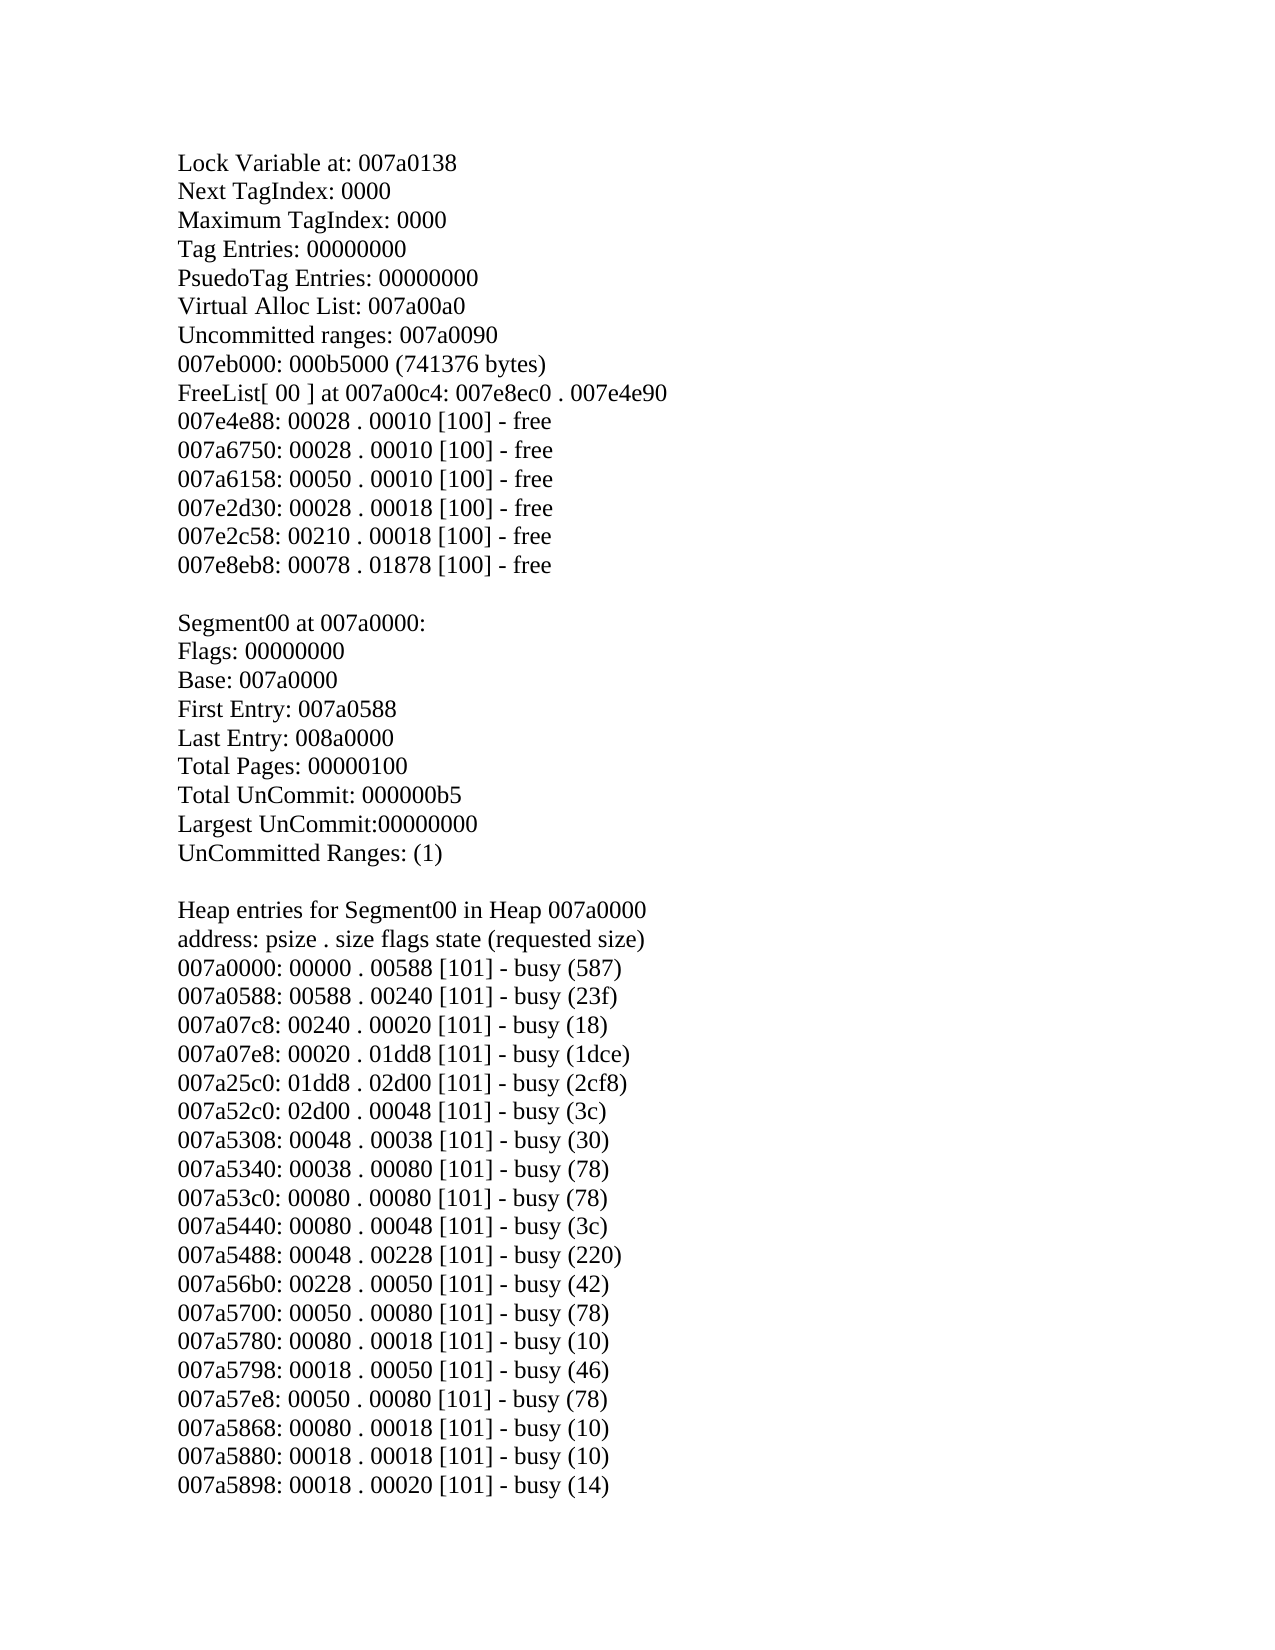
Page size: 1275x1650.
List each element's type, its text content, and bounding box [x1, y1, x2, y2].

text 007a53c0: 00080 . 00080 [101] - busy (78) [177, 1183, 1098, 1211]
text Total UnCommit: 000000b5 [177, 780, 1098, 809]
text 007a57e8: 00050 . 00080 [101] - busy (78) [177, 1384, 1098, 1413]
text 007a5880: 00018 . 00018 [101] - busy (10) [177, 1441, 1098, 1470]
text 007a5798: 00018 . 00050 [101] - busy (46) [177, 1355, 1098, 1384]
text Segment00 at 007a0000: [177, 608, 1098, 636]
text address: psize . size flags state (requested size) [177, 924, 1098, 953]
text 007a52c0: 02d00 . 00048 [101] - busy (3c) [177, 1096, 1098, 1125]
text 007eb000: 000b5000 (741376 bytes) [177, 349, 1098, 378]
text Tag Entries: 00000000 [177, 234, 1098, 263]
text 007a5308: 00048 . 00038 [101] - busy (30) [177, 1125, 1098, 1154]
text 007a25c0: 01dd8 . 02d00 [101] - busy (2cf8) [177, 1068, 1098, 1096]
text Largest UnCommit:00000000 [177, 809, 1098, 838]
text 007e4e88: 00028 . 00010 [100] - free [177, 406, 1098, 435]
text Total Pages: 00000100 [177, 751, 1098, 780]
text Flags: 00000000 [177, 636, 1098, 665]
text 007a5440: 00080 . 00048 [101] - busy (3c) [177, 1211, 1098, 1240]
text Heap entries for Segment00 in Heap 007a0000 [177, 895, 1098, 924]
text 007a07e8: 00020 . 01dd8 [101] - busy (1dce) [177, 1039, 1098, 1068]
text 007e2d30: 00028 . 00018 [100] - free [177, 493, 1098, 521]
text Virtual Alloc List: 007a00a0 [177, 291, 1098, 320]
text Next TagIndex: 0000 [177, 176, 1098, 205]
text Last Entry: 008a0000 [177, 723, 1098, 751]
text 007a07c8: 00240 . 00020 [101] - busy (18) [177, 1010, 1098, 1039]
text 007a5340: 00038 . 00080 [101] - busy (78) [177, 1154, 1098, 1183]
text 007a6750: 00028 . 00010 [100] - free [177, 435, 1098, 464]
text 007a5868: 00080 . 00018 [101] - busy (10) [177, 1413, 1098, 1441]
text 007a5700: 00050 . 00080 [101] - busy (78) [177, 1298, 1098, 1326]
text Maximum TagIndex: 0000 [177, 205, 1098, 234]
text 007a56b0: 00228 . 00050 [101] - busy (42) [177, 1269, 1098, 1298]
text Lock Variable at: 007a0138 [177, 148, 1098, 176]
text 007a5780: 00080 . 00018 [101] - busy (10) [177, 1326, 1098, 1355]
text 007a5898: 00018 . 00020 [101] - busy (14) [177, 1470, 1098, 1499]
text 007a0588: 00588 . 00240 [101] - busy (23f) [177, 981, 1098, 1010]
text Base: 007a0000 [177, 665, 1098, 694]
text 007a6158: 00050 . 00010 [100] - free [177, 464, 1098, 493]
text PsuedoTag Entries: 00000000 [177, 263, 1098, 291]
text UnCommitted Ranges: (1) [177, 838, 1098, 866]
text 007e2c58: 00210 . 00018 [100] - free [177, 521, 1098, 550]
text 007a5488: 00048 . 00228 [101] - busy (220) [177, 1240, 1098, 1269]
text First Entry: 007a0588 [177, 694, 1098, 723]
text Uncommitted ranges: 007a0090 [177, 320, 1098, 349]
text FreeList[ 00 ] at 007a00c4: 007e8ec0 . 007e4e90 [177, 378, 1098, 406]
text 007a0000: 00000 . 00588 [101] - busy (587) [177, 953, 1098, 981]
text 007e8eb8: 00078 . 01878 [100] - free [177, 550, 1098, 579]
